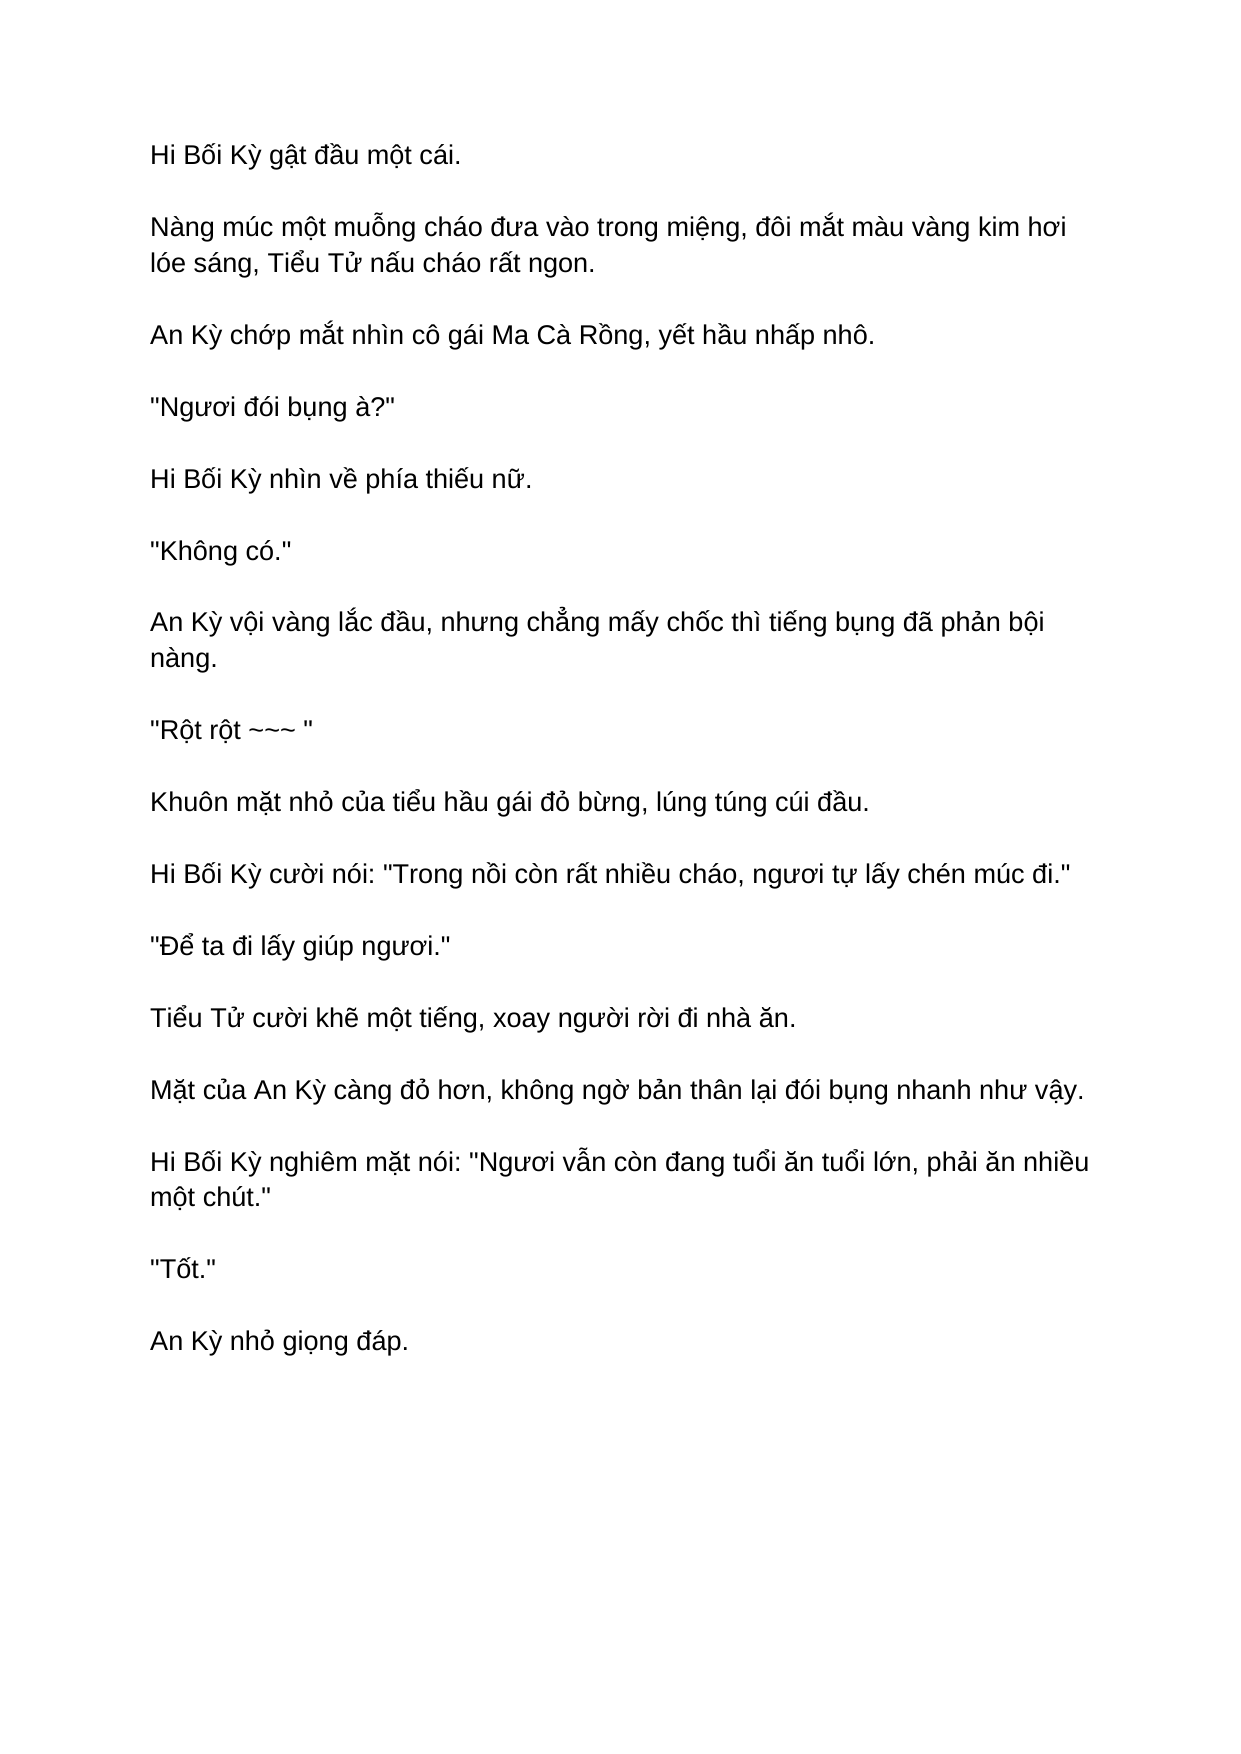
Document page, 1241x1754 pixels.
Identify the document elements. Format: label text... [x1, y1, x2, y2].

text "Ngươi đói bụng à?" [150, 391, 1090, 422]
text Hi Bối Kỳ cười nói: "Trong nồi còn rất nhiều cháo, ngươi tự lấy chén múc đi." [150, 858, 1090, 889]
text Hi Bối Kỳ gật đầu một cái. [150, 139, 1090, 171]
text "Tốt." [150, 1253, 1090, 1284]
text Hi Bối Kỳ nghiêm mặt nói: "Ngươi vẫn còn đang tuổi ăn tuổi lớn, phải ăn nhiều một chút." [150, 1146, 1090, 1213]
text "Để ta đi lấy giúp ngươi." [150, 930, 1090, 961]
text An Kỳ nhỏ giọng đáp. [150, 1325, 1090, 1356]
text Tiểu Tử cười khẽ một tiếng, xoay người rời đi nhà ăn. [150, 1002, 1090, 1033]
text Khuôn mặt nhỏ của tiểu hầu gái đỏ bừng, lúng túng cúi đầu. [150, 786, 1090, 817]
text An Kỳ chớp mắt nhìn cô gái Ma Cà Rồng, yết hầu nhấp nhô. [150, 319, 1090, 350]
text "Không có." [150, 534, 1090, 566]
text Hi Bối Kỳ nhìn về phía thiếu nữ. [150, 463, 1090, 494]
text An Kỳ vội vàng lắc đầu, nhưng chẳng mấy chốc thì tiếng bụng đã phản bội nàng. [150, 606, 1090, 674]
text Nàng múc một muỗng cháo đưa vào trong miệng, đôi mắt màu vàng kim hơi lóe sáng, Tiểu Tử nấu cháo rất ngon. [150, 211, 1090, 278]
text "Rột rột ~~~ " [150, 714, 1090, 746]
text Mặt của An Kỳ càng đỏ hơn, không ngờ bản thân lại đói bụng nhanh như vậy. [150, 1074, 1090, 1105]
